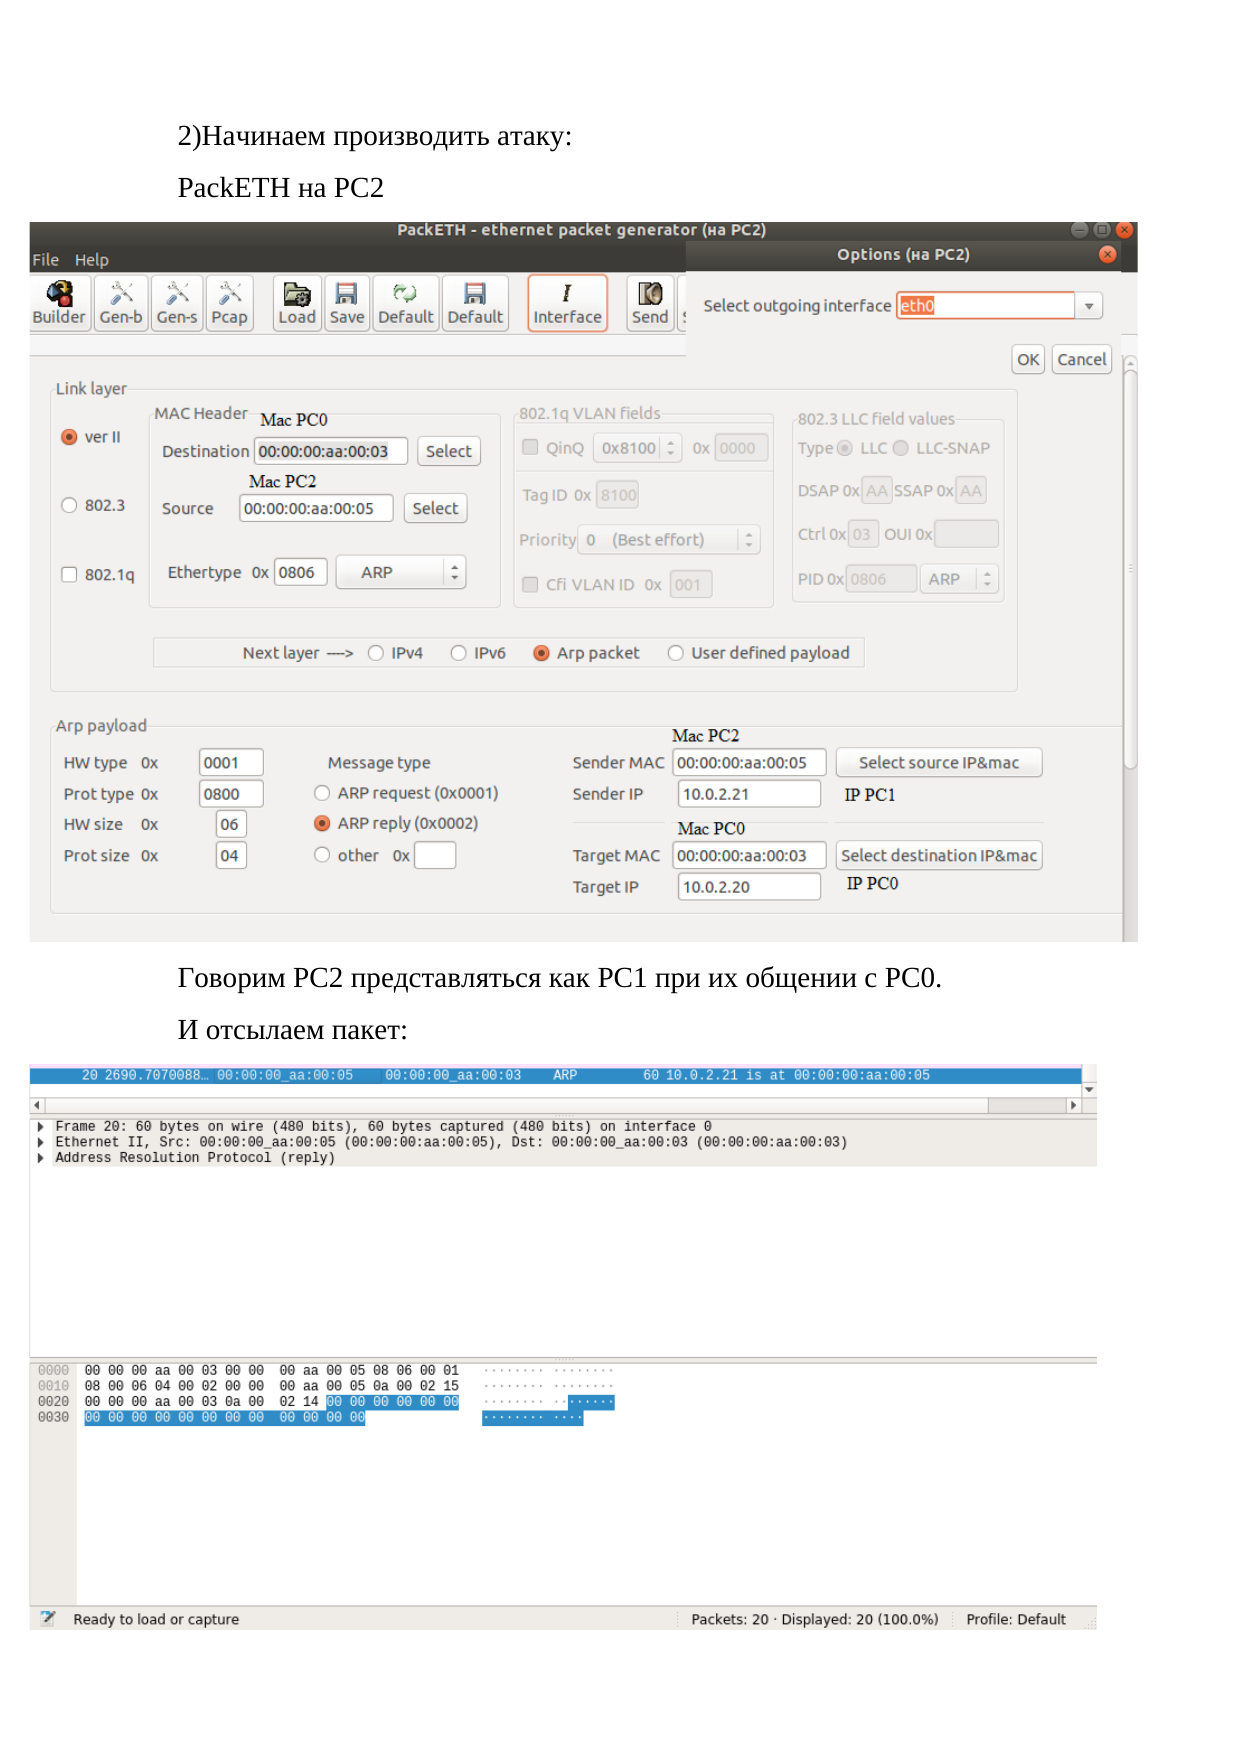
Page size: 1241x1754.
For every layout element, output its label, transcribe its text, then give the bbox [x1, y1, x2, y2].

text И отсылаем пакет: [177, 1012, 1152, 1046]
text Говорим PC2 представляться как PC1 при их общении с PC0. [177, 960, 1152, 993]
picture [29, 1064, 1097, 1630]
text PackETH на PC2 [177, 170, 1152, 204]
text 2)Начинаем производить атаку: [177, 118, 1152, 152]
picture [29, 222, 1138, 942]
